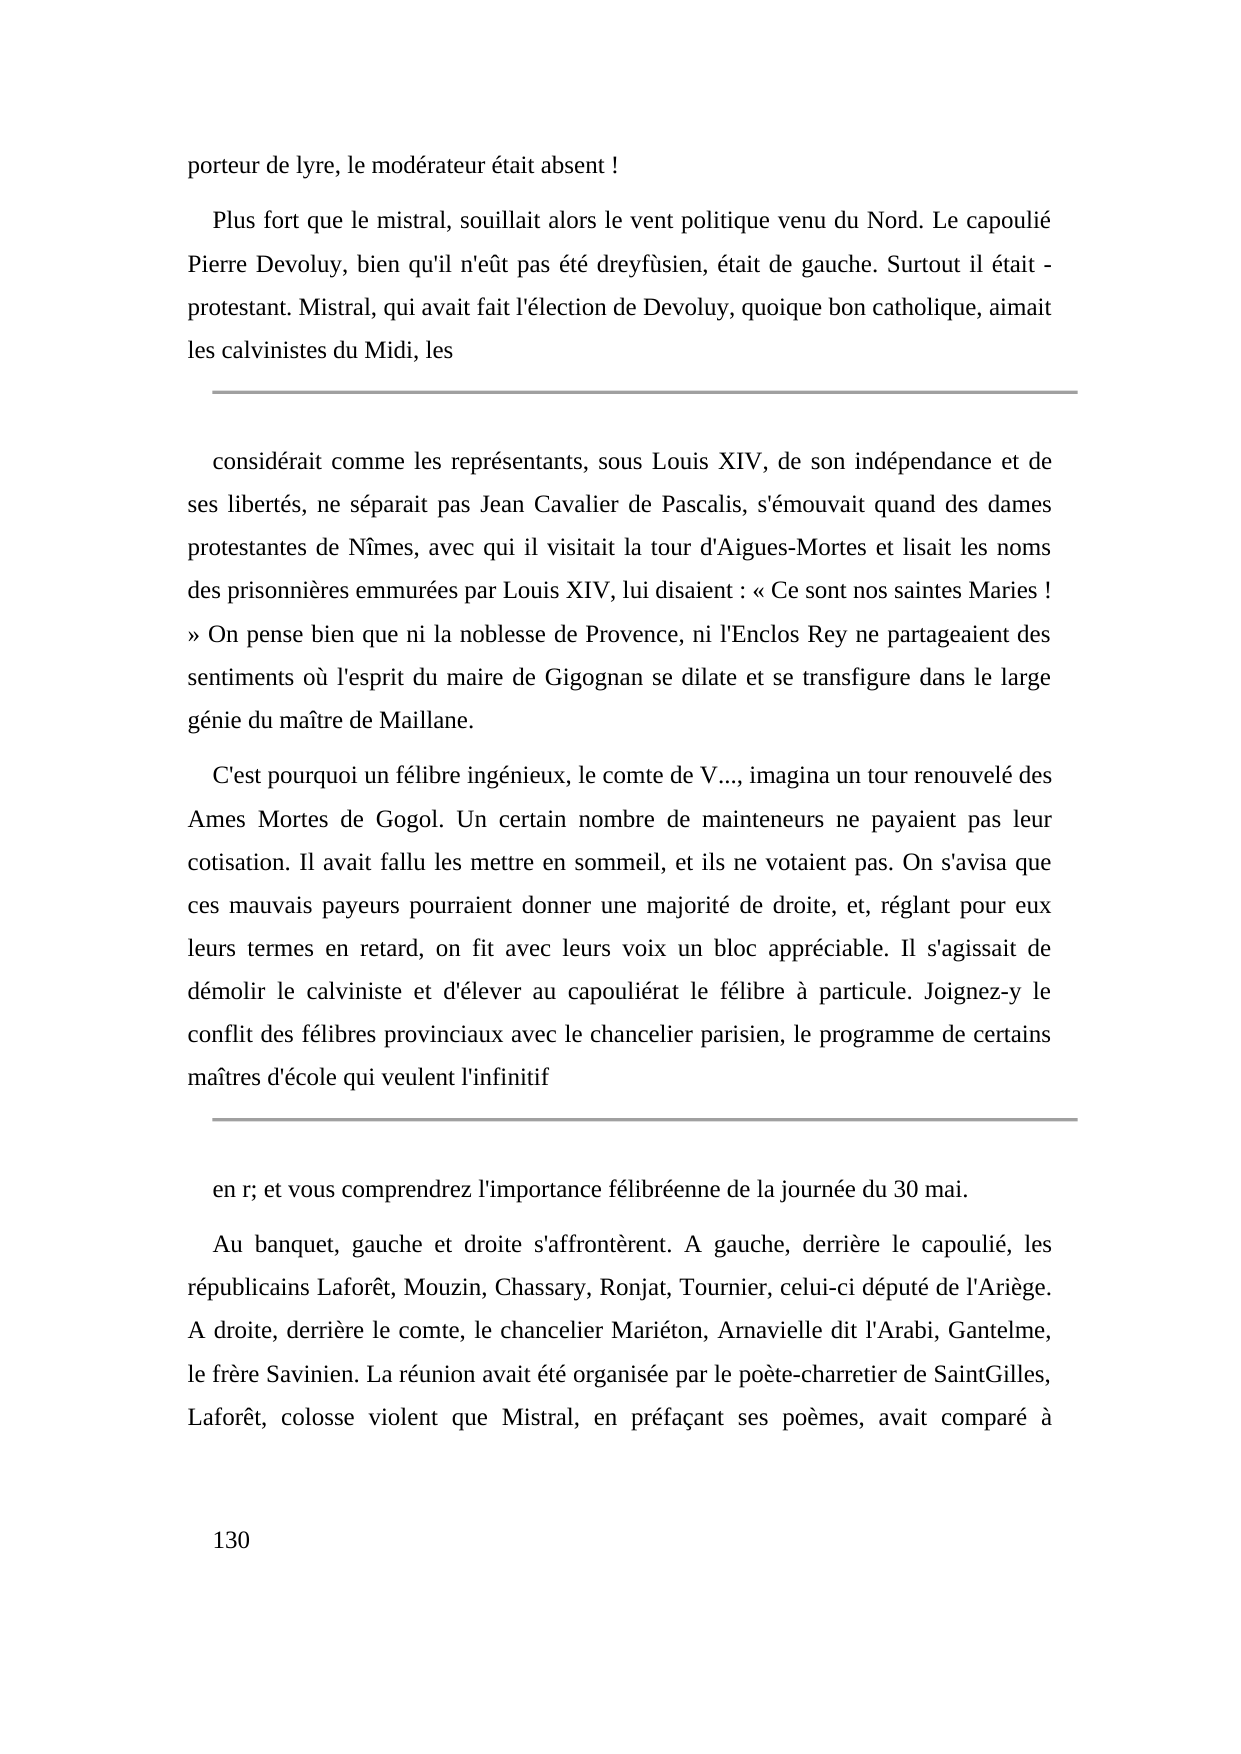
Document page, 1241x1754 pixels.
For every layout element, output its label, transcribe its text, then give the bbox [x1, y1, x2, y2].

text en r; et vous comprendrez l'importance félibréenne de la journée du 30 mai. [187, 1174, 1053, 1202]
text C'est pourquoi un félibre ingénieux, le comte de V..., imagina un tour renouvelé des Ames Mortes de Gogol. Un certain nombre de mainteneurs ne payaient pas leur cotisation. Il avait fallu les mettre en sommeil, et ils ne votaient pas. On s'avisa que ces mauvais payeurs pourraient donner une majorité de droite, et, réglant pour eux leurs termes en retard, on fit avec leurs voix un bloc appréciable. Il s'agissait de démolir le calviniste et d'élever au capouliérat le félibre à particule. Joignez-y le conflit des félibres provinciaux avec le chancelier parisien, le programme de certains maîtres d'école qui veulent l'infinitif [187, 761, 1053, 1091]
text considérait comme les représentants, sous Louis XIV, de son indépendance et de ses libertés, ne séparait pas Jean Cavalier de Pascalis, s'émouvait quand des dames protestantes de Nîmes, avec qui il visitait la tour d'Aigues-Mortes et lisait les noms des prisonnières emmurées par Louis XIV, lui disaient : « Ce sont nos saintes Maries ! » On pense bien que ni la noblesse de Provence, ni l'Enclos Rey ne partageaient des sentiments où l'esprit du maire de Gigognan se dilate et se transfigure dans le large génie du maître de Maillane. [187, 446, 1053, 734]
text Plus fort que le mistral, souillait alors le vent politique venu du Nord. Le capoulié Pierre Devoluy, bien qu'il n'eût pas été dreyfùsien, était de gauche. Surtout il était - protestant. Mistral, qui avait fait l'élection de Devoluy, quoique bon catholique, aimait les calvinistes du Midi, les [187, 206, 1053, 364]
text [187, 1229, 1053, 1431]
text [187, 150, 1053, 179]
